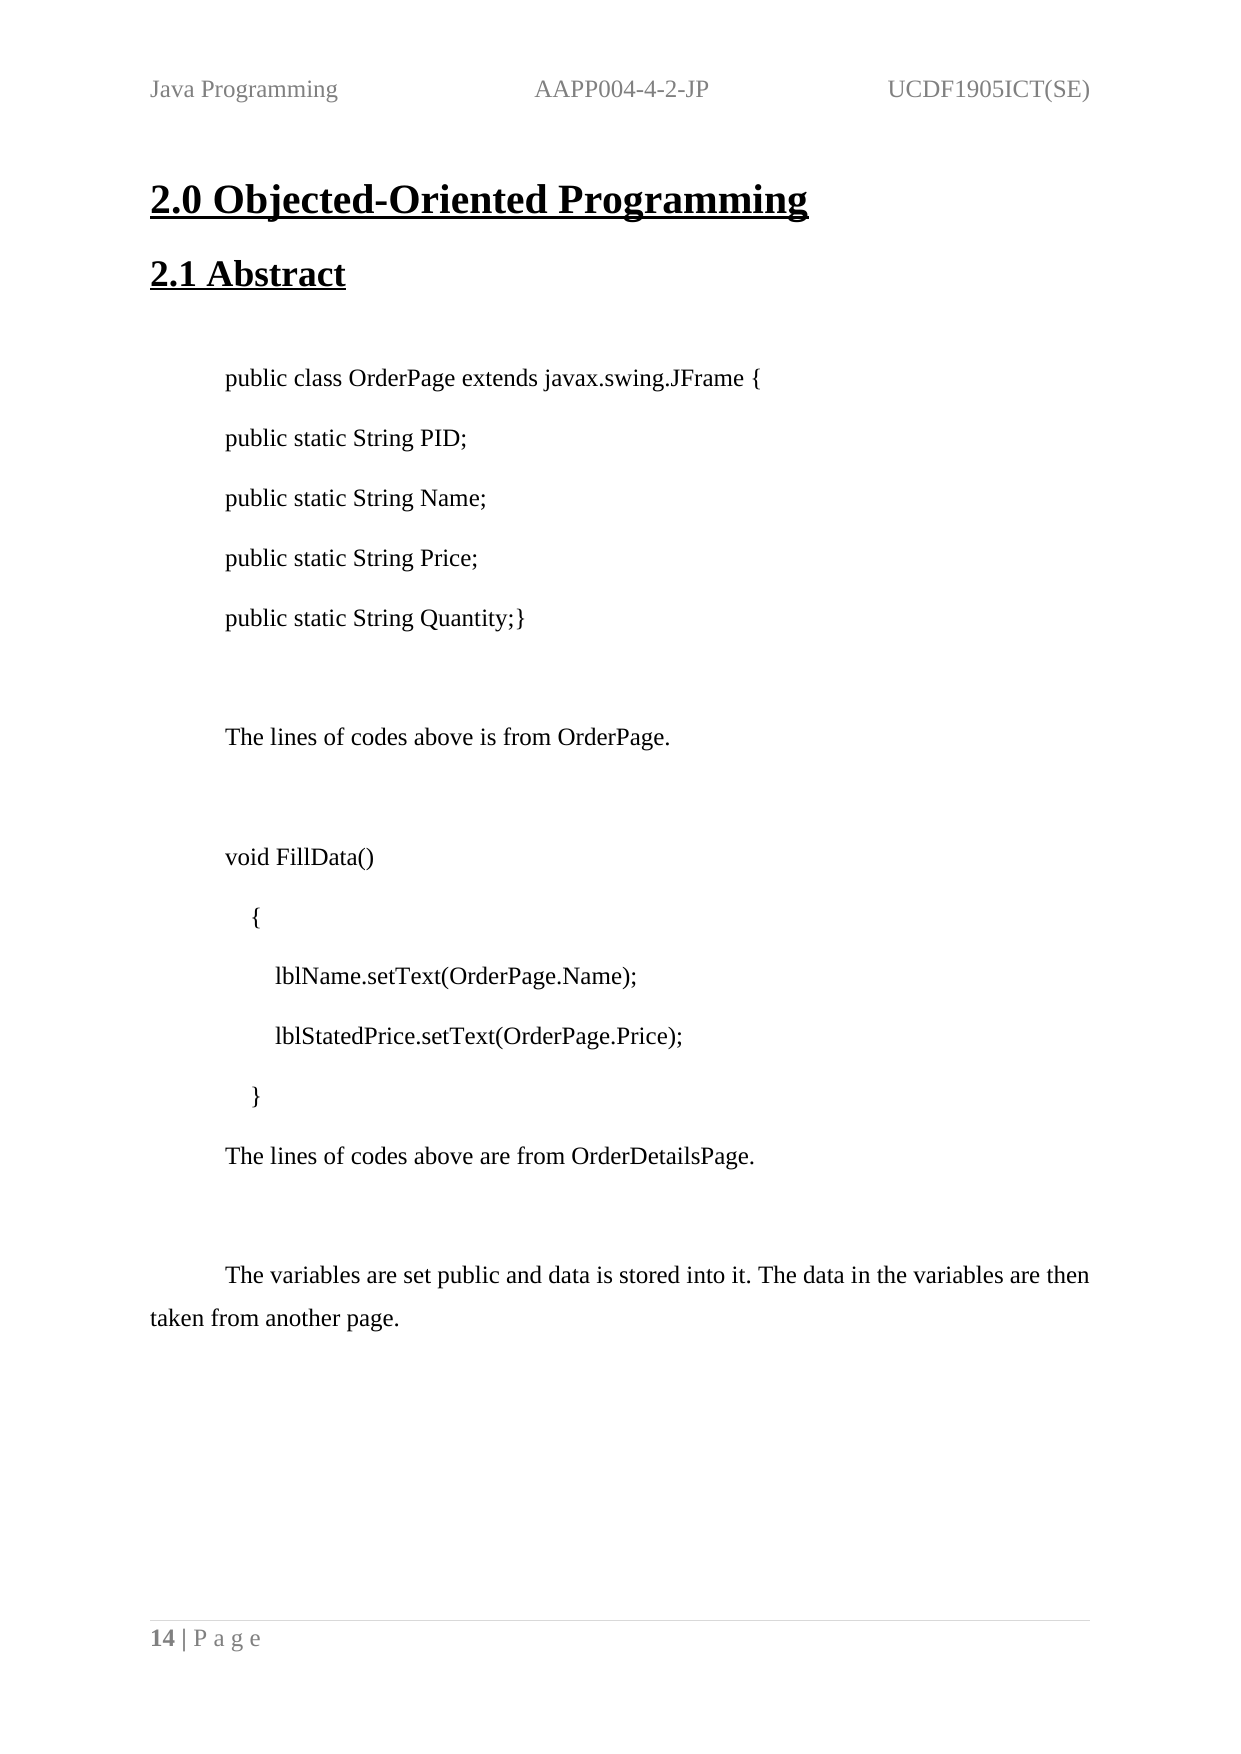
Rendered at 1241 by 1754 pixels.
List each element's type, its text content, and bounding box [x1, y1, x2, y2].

text lblStatedPrice.setText(OrderPage.Price); [150, 1021, 1090, 1050]
subtitle 2.0 Objected-Oriented Programming [150, 175, 1090, 223]
text public class OrderPage extends javax.swing.JFrame { [150, 363, 1090, 392]
text } [150, 1081, 1090, 1110]
subtitle 2.1 Abstract [150, 251, 1090, 294]
text The lines of codes above are from OrderDetailsPage. [150, 1141, 1090, 1169]
text public static String Quantity;} [150, 603, 1090, 631]
text public static String Name; [150, 483, 1090, 512]
text The lines of codes above is from OrderPage. [150, 722, 1090, 751]
text void FillData() [150, 842, 1090, 871]
text public static String PID; [150, 423, 1090, 452]
text lblName.setText(OrderPage.Name); [150, 961, 1090, 990]
text The variables are set public and data is stored into it. The data in the variables are then taken from another page. [150, 1260, 1090, 1332]
text public static String Price; [150, 543, 1090, 572]
text { [150, 902, 1090, 930]
